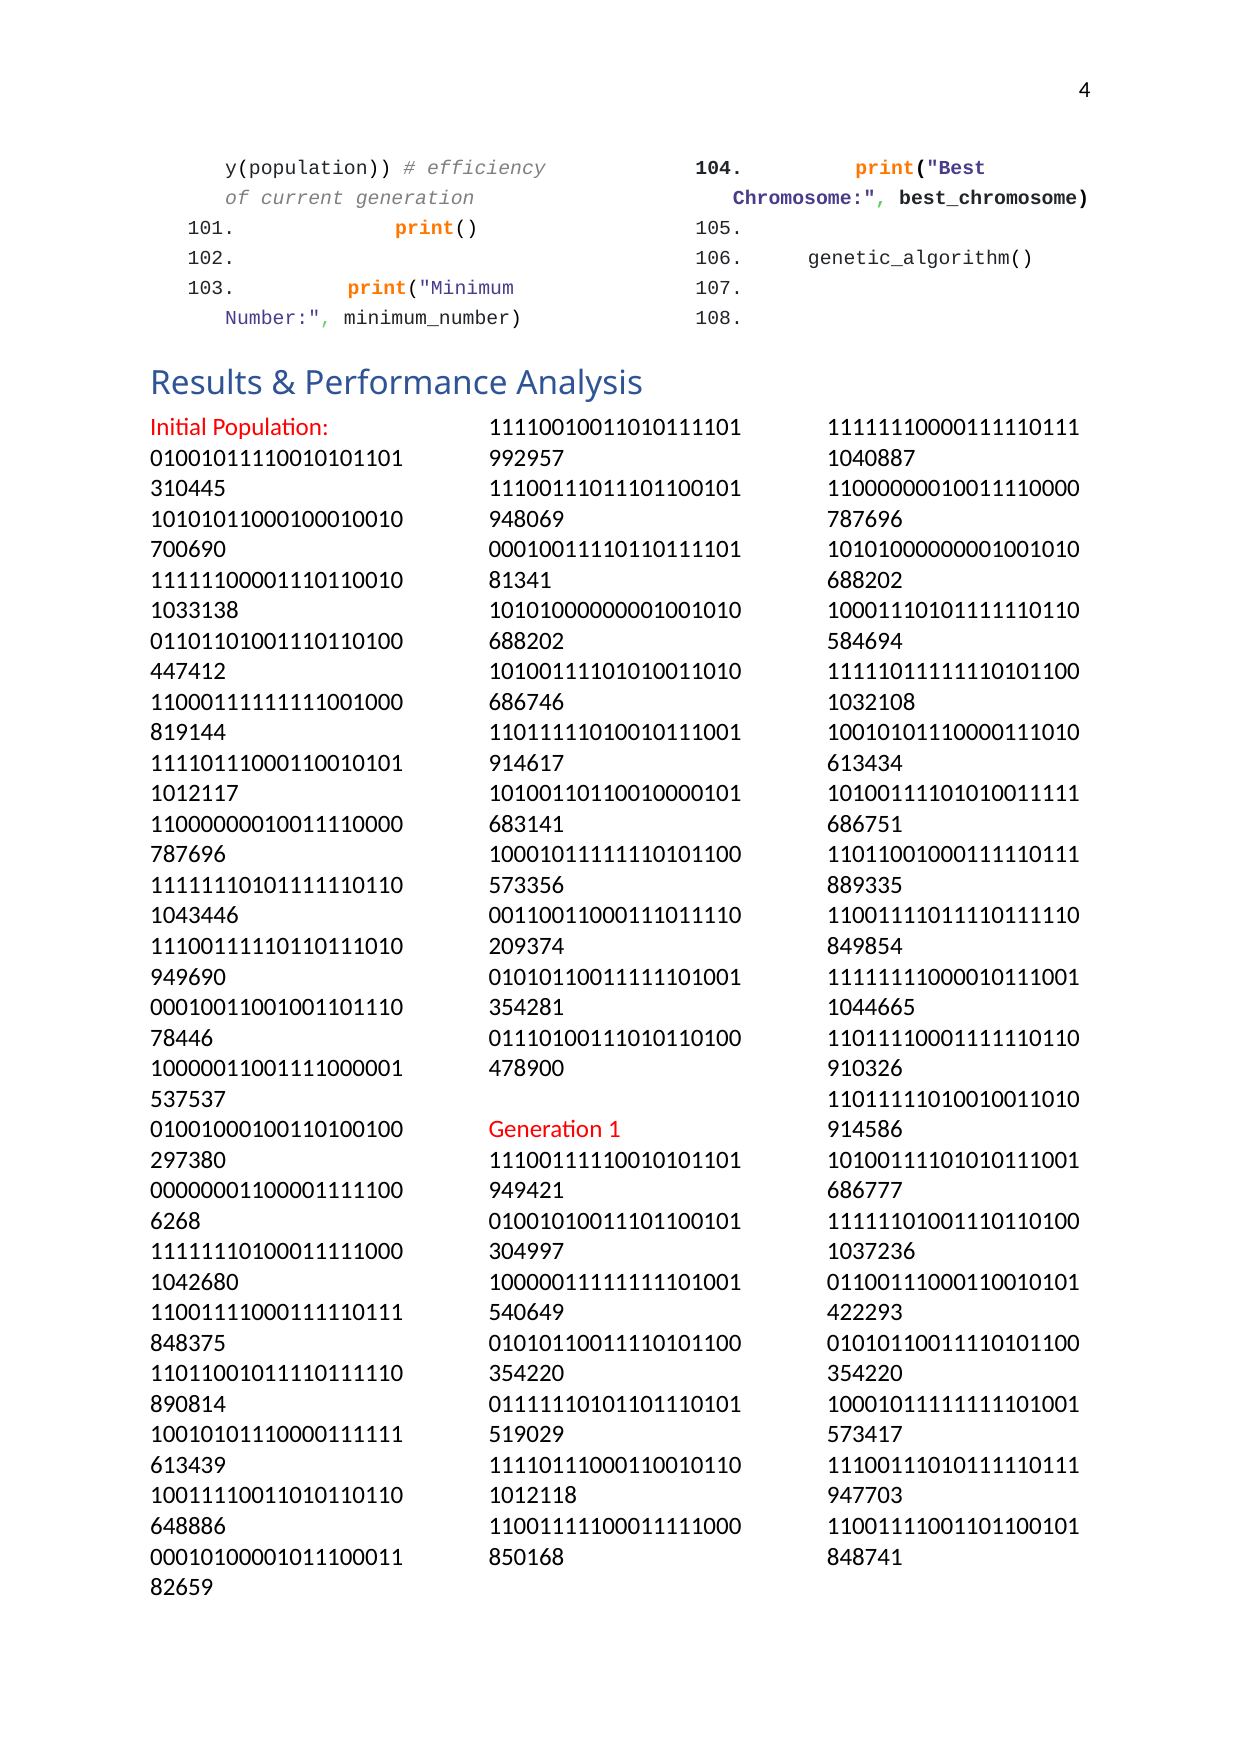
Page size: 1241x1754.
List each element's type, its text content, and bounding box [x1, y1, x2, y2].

text 00010100001011100011 82659 [150, 1541, 413, 1602]
text 11001111100011111000 850168 [488, 1510, 752, 1571]
text 11111100001110110010 1033138 [150, 564, 413, 625]
text 11111011111110101100 1032108 [827, 656, 1090, 717]
list print("Minimum Number:", minimum_number) [187, 270, 583, 330]
list genetic_algorithm() [695, 240, 1090, 270]
text 11001111001101100101 848741 [827, 1510, 1090, 1571]
text 11011001011110111110 890814 [150, 1357, 413, 1418]
text 11001111000111110111 848375 [150, 1296, 413, 1357]
text 11001111011110111110 849854 [827, 900, 1090, 961]
subtitle Results & Performance Analysis [150, 359, 1090, 404]
text 10001011111110101100 573356 [488, 839, 752, 900]
text 01010110011111101001 354281 [488, 961, 752, 1022]
text 10001110101111110110 584694 [827, 594, 1090, 656]
text 00010011001001101110 78446 [150, 991, 413, 1052]
text 00000001100001111100 6268 [150, 1174, 413, 1235]
text 11011111010010011010 914586 [827, 1083, 1090, 1144]
text 10101000000001001010 688202 [827, 533, 1090, 594]
text 11110010011010111101 992957 [488, 411, 752, 472]
list print("Efficiency:", calculate_efficiency(population)) # efficiency of current generation [187, 150, 583, 210]
list print("Best Chromosome:", best_chromosome) [695, 150, 1090, 210]
text 11100111010111110111 947703 [827, 1449, 1090, 1510]
text 10001011111111101001 573417 [827, 1388, 1090, 1449]
text 10000011111111101001 540649 [488, 1266, 752, 1327]
text 10010101110000111111 613439 [150, 1418, 413, 1479]
text 11000000010011110000 787696 [827, 472, 1090, 533]
text 01010110011110101100 354220 [827, 1327, 1090, 1388]
text 10101000000001001010 688202 [488, 594, 752, 656]
list print() [187, 210, 583, 240]
text 01111110101101110101 519029 [488, 1388, 752, 1449]
text 11111101001110110100 1037236 [827, 1205, 1090, 1266]
text 10100110110010000101 683141 [488, 778, 752, 839]
text 10000011001111000001 537537 [150, 1052, 413, 1113]
text 01101101001110110100 447412 [150, 625, 413, 686]
text 11011111010010111001 914617 [488, 717, 752, 778]
text 11011110001111110110 910326 [827, 1022, 1090, 1083]
text 00010011110110111101 81341 [488, 533, 752, 594]
text 11100111110010101101 949421 [488, 1144, 752, 1205]
text Initial Population: [150, 411, 413, 442]
text 01110100111010110100 478900 [488, 1022, 752, 1083]
text 01010110011110101100 354220 [488, 1327, 752, 1388]
text 10011110011010110110 648886 [150, 1479, 413, 1541]
text 01001000100110100100 297380 [150, 1113, 413, 1174]
text 00110011000111011110 209374 [488, 900, 752, 961]
text 01001011110010101101 310445 [150, 442, 413, 503]
text 10100111101010111001 686777 [827, 1144, 1090, 1205]
text 11111110101111110110 1043446 [150, 869, 413, 930]
text 11111111000010111001 1044665 [827, 961, 1090, 1022]
text 11000111111111001000 819144 [150, 686, 413, 747]
text Generation 1 [488, 1113, 752, 1144]
text 10100111101010011010 686746 [488, 656, 752, 717]
text 11110111000110010110 1012118 [488, 1449, 752, 1510]
text 10101011000100010010 700690 [150, 503, 413, 564]
text 11100111011101100101 948069 [488, 472, 752, 533]
text 11011001000111110111 889335 [827, 839, 1090, 900]
text 11000000010011110000 787696 [150, 808, 413, 869]
text 01100111000110010101 422293 [827, 1266, 1090, 1327]
text 11110111000110010101 1012117 [150, 747, 413, 808]
text 10010101110000111010 613434 [827, 717, 1090, 778]
text 11111110100011111000 1042680 [150, 1235, 413, 1296]
text 11100111110110111010 949690 [150, 930, 413, 991]
text 01001010011101100101 304997 [488, 1205, 752, 1266]
text 11111110000111110111 1040887 [827, 411, 1090, 472]
text 10100111101010011111 686751 [827, 778, 1090, 839]
